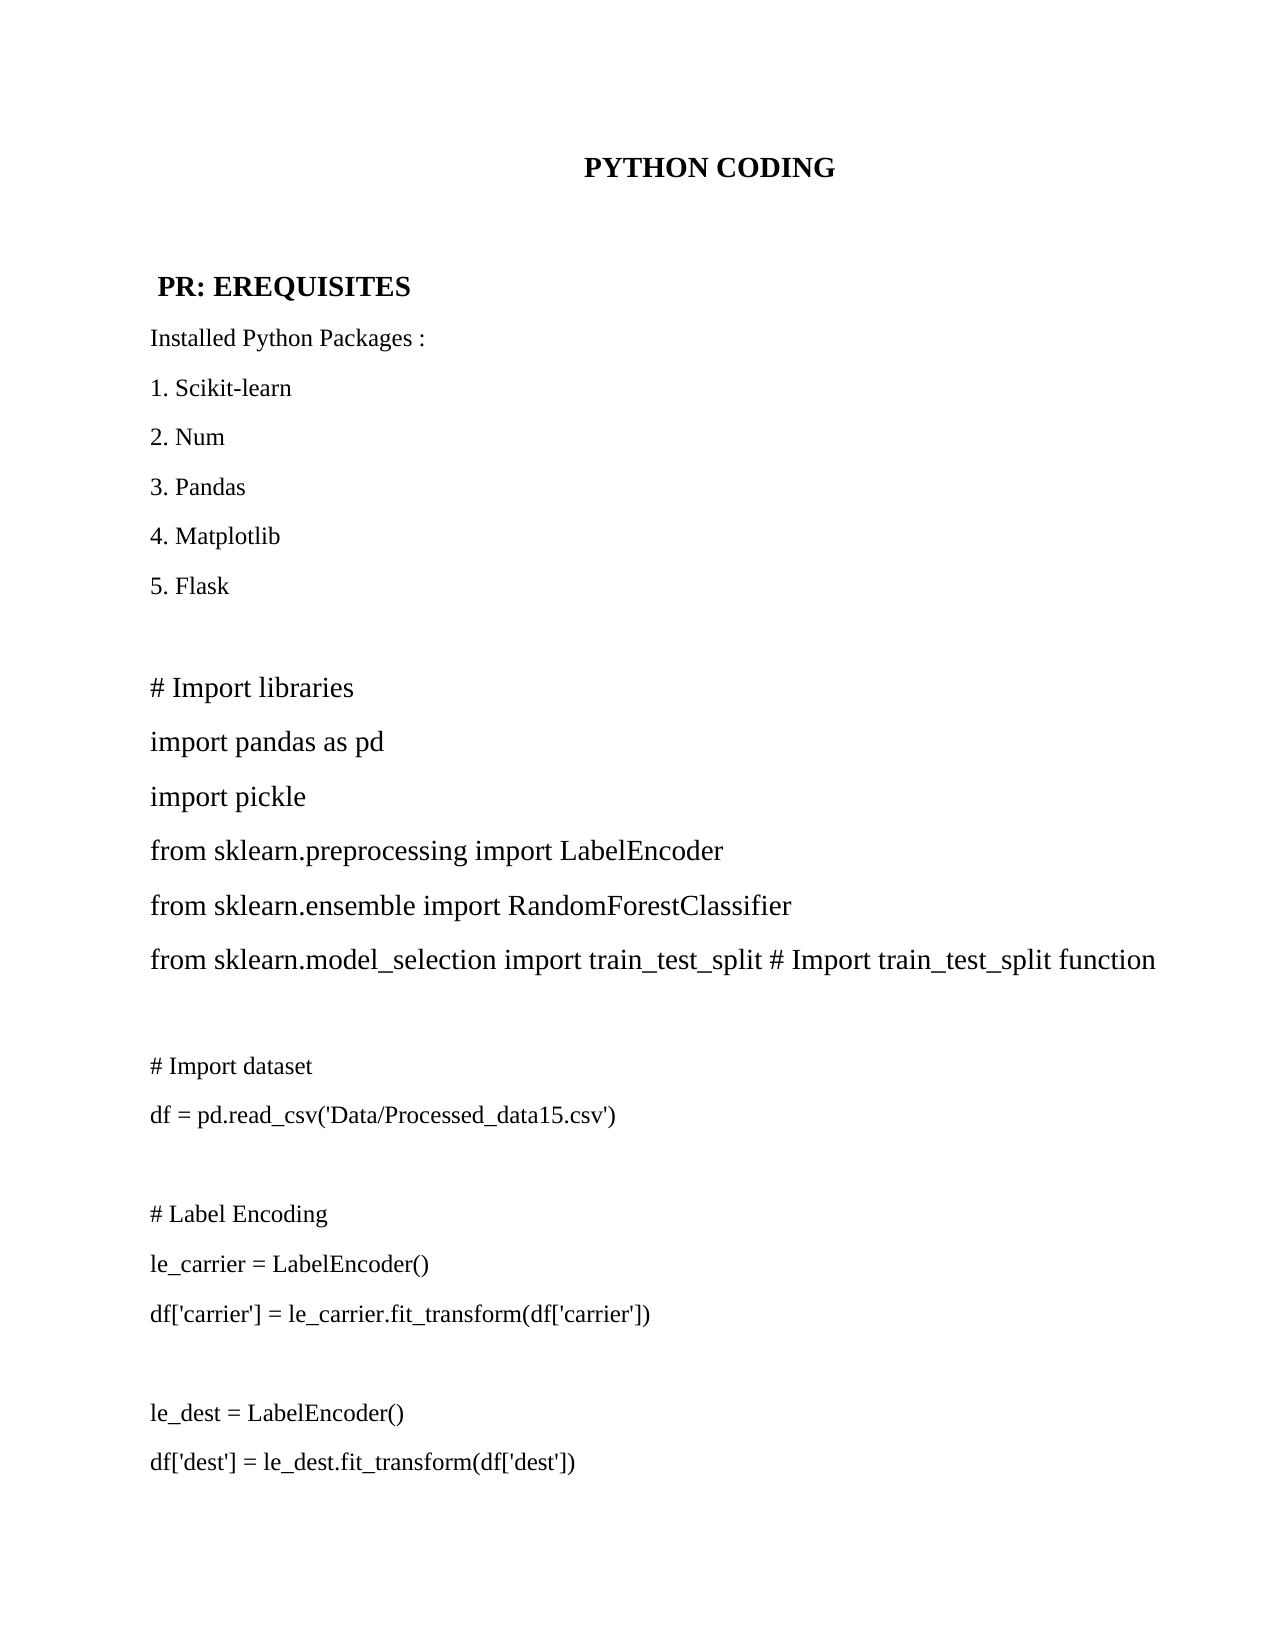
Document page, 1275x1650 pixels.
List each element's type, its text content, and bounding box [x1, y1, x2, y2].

text from sklearn.ensemble import RandomForestClassifier [150, 888, 1270, 921]
text 3. Pandas [150, 472, 1270, 501]
text Installed Python Packages : [150, 323, 1270, 352]
text PYTHON CODING [150, 150, 1270, 183]
text 4. Matplotlib [150, 521, 1270, 550]
text df = pd.read_csv('Data/Processed_data15.csv') [150, 1100, 1270, 1129]
text le_dest = LabelEncoder() [150, 1398, 1270, 1427]
text le_carrier = LabelEncoder() [150, 1249, 1270, 1278]
text import pandas as pd [150, 724, 1270, 758]
text # Label Encoding [150, 1199, 1270, 1228]
text from sklearn.model_selection import train_test_split # Import train_test_split function [150, 942, 1270, 976]
text from sklearn.preprocessing import LabelEncoder [150, 833, 1270, 867]
text df['dest'] = le_dest.fit_transform(df['dest']) [150, 1447, 1270, 1476]
text import pickle [150, 779, 1270, 812]
text 2. Num [150, 422, 1270, 451]
text PR: EREQUISITES [150, 269, 1270, 302]
text # Import libraries [150, 670, 1270, 704]
text 5. Flask [150, 571, 1270, 600]
text df['carrier'] = le_carrier.fit_transform(df['carrier']) [150, 1299, 1270, 1327]
text 1. Scikit-learn [150, 373, 1270, 401]
text # Import dataset [150, 1051, 1270, 1079]
